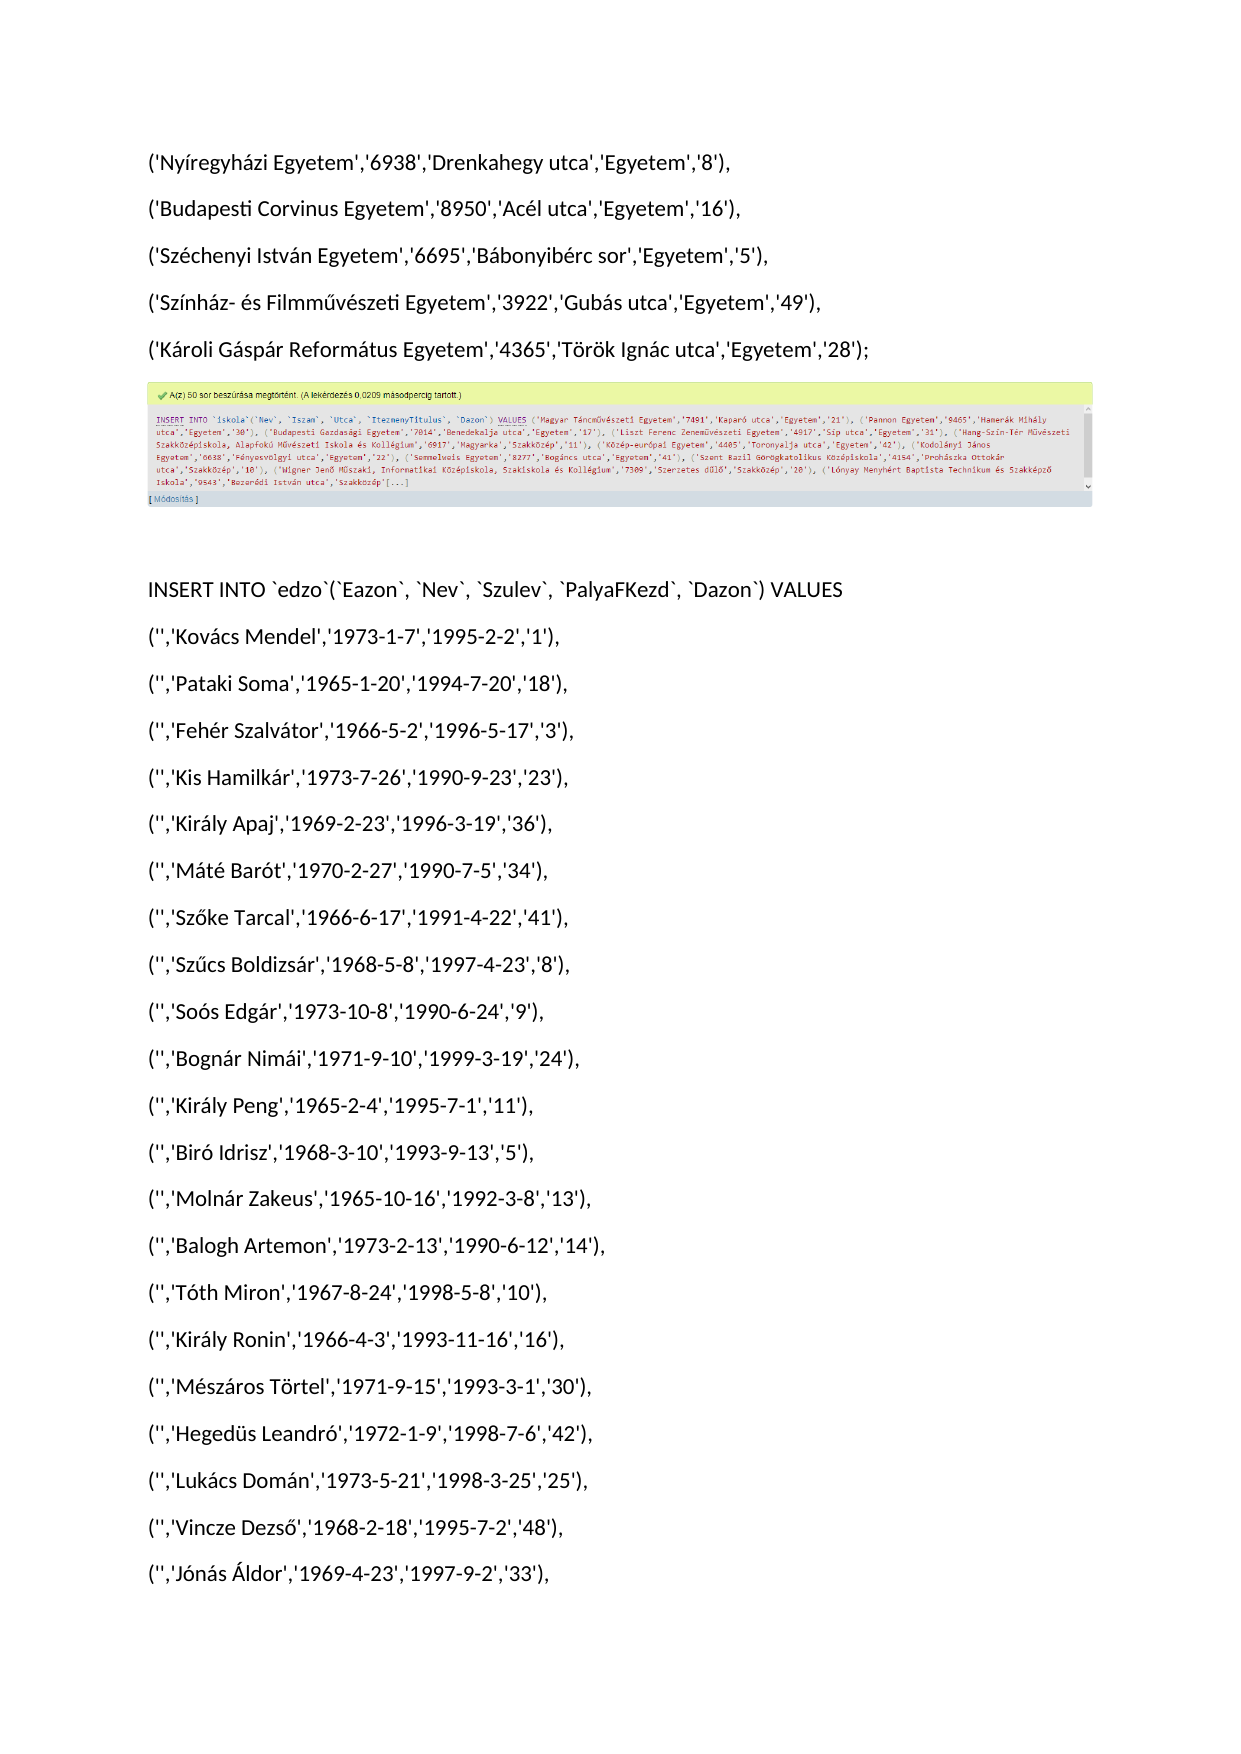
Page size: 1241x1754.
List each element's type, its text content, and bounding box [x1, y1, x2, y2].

text ('','Kis Hamilkár','1973-7-26','1990-9-23','23'), [148, 763, 1093, 791]
text ('','Pataki Soma','1965-1-20','1994-7-20','18'), [148, 669, 1093, 697]
text ('','Király Ronin','1966-4-3','1993-11-16','16'), [148, 1325, 1093, 1353]
text ('','Soós Edgár','1973-10-8','1990-6-24','9'), [148, 997, 1093, 1025]
text ('','Hegedüs Leandró','1972-1-9','1998-7-6','42'), [148, 1419, 1093, 1447]
text ('','Biró Idrisz','1968-3-10','1993-9-13','5'), [148, 1138, 1093, 1166]
text ('','Máté Barót','1970-2-27','1990-7-5','34'), [148, 856, 1093, 884]
text ('Színház- és Filmművészeti Egyetem','3922','Gubás utca','Egyetem','49'), [148, 288, 1093, 316]
text INSERT INTO `edzo`(`Eazon`, `Nev`, `Szulev`, `PalyaFKezd`, `Dazon`) VALUES [148, 575, 1093, 603]
text ('','Bognár Nimái','1971-9-10','1999-3-19','24'), [148, 1044, 1093, 1072]
picture [147, 382, 1093, 510]
text ('','Király Apaj','1969-2-23','1996-3-19','36'), [148, 809, 1093, 838]
text ('','Molnár Zakeus','1965-10-16','1992-3-8','13'), [148, 1184, 1093, 1213]
text ('','Balogh Artemon','1973-2-13','1990-6-12','14'), [148, 1231, 1093, 1259]
text ('Széchenyi István Egyetem','6695','Bábonyibérc sor','Egyetem','5'), [148, 241, 1093, 269]
text ('','Szűcs Boldizsár','1968-5-8','1997-4-23','8'), [148, 950, 1093, 978]
text ('Nyíregyházi Egyetem','6938','Drenkahegy utca','Egyetem','8'), [148, 148, 1093, 176]
text ('Károli Gáspár Református Egyetem','4365','Török Ignác utca','Egyetem','28'); [148, 335, 1093, 363]
text ('Budapesti Corvinus Egyetem','8950','Acél utca','Egyetem','16'), [148, 194, 1093, 222]
text ('','Fehér Szalvátor','1966-5-2','1996-5-17','3'), [148, 716, 1093, 744]
text ('','Lukács Domán','1973-5-21','1998-3-25','25'), [148, 1466, 1093, 1494]
text ('','Mészáros Törtel','1971-9-15','1993-3-1','30'), [148, 1372, 1093, 1400]
text ('','Kovács Mendel','1973-1-7','1995-2-2','1'), [148, 622, 1093, 650]
text ('','Vincze Dezső','1968-2-18','1995-7-2','48'), [148, 1513, 1093, 1541]
text ('','Jónás Áldor','1969-4-23','1997-9-2','33'), [148, 1559, 1093, 1588]
text ('','Szőke Tarcal','1966-6-17','1991-4-22','41'), [148, 903, 1093, 931]
text ('','Király Peng','1965-2-4','1995-7-1','11'), [148, 1091, 1093, 1119]
text ('','Tóth Miron','1967-8-24','1998-5-8','10'), [148, 1278, 1093, 1306]
